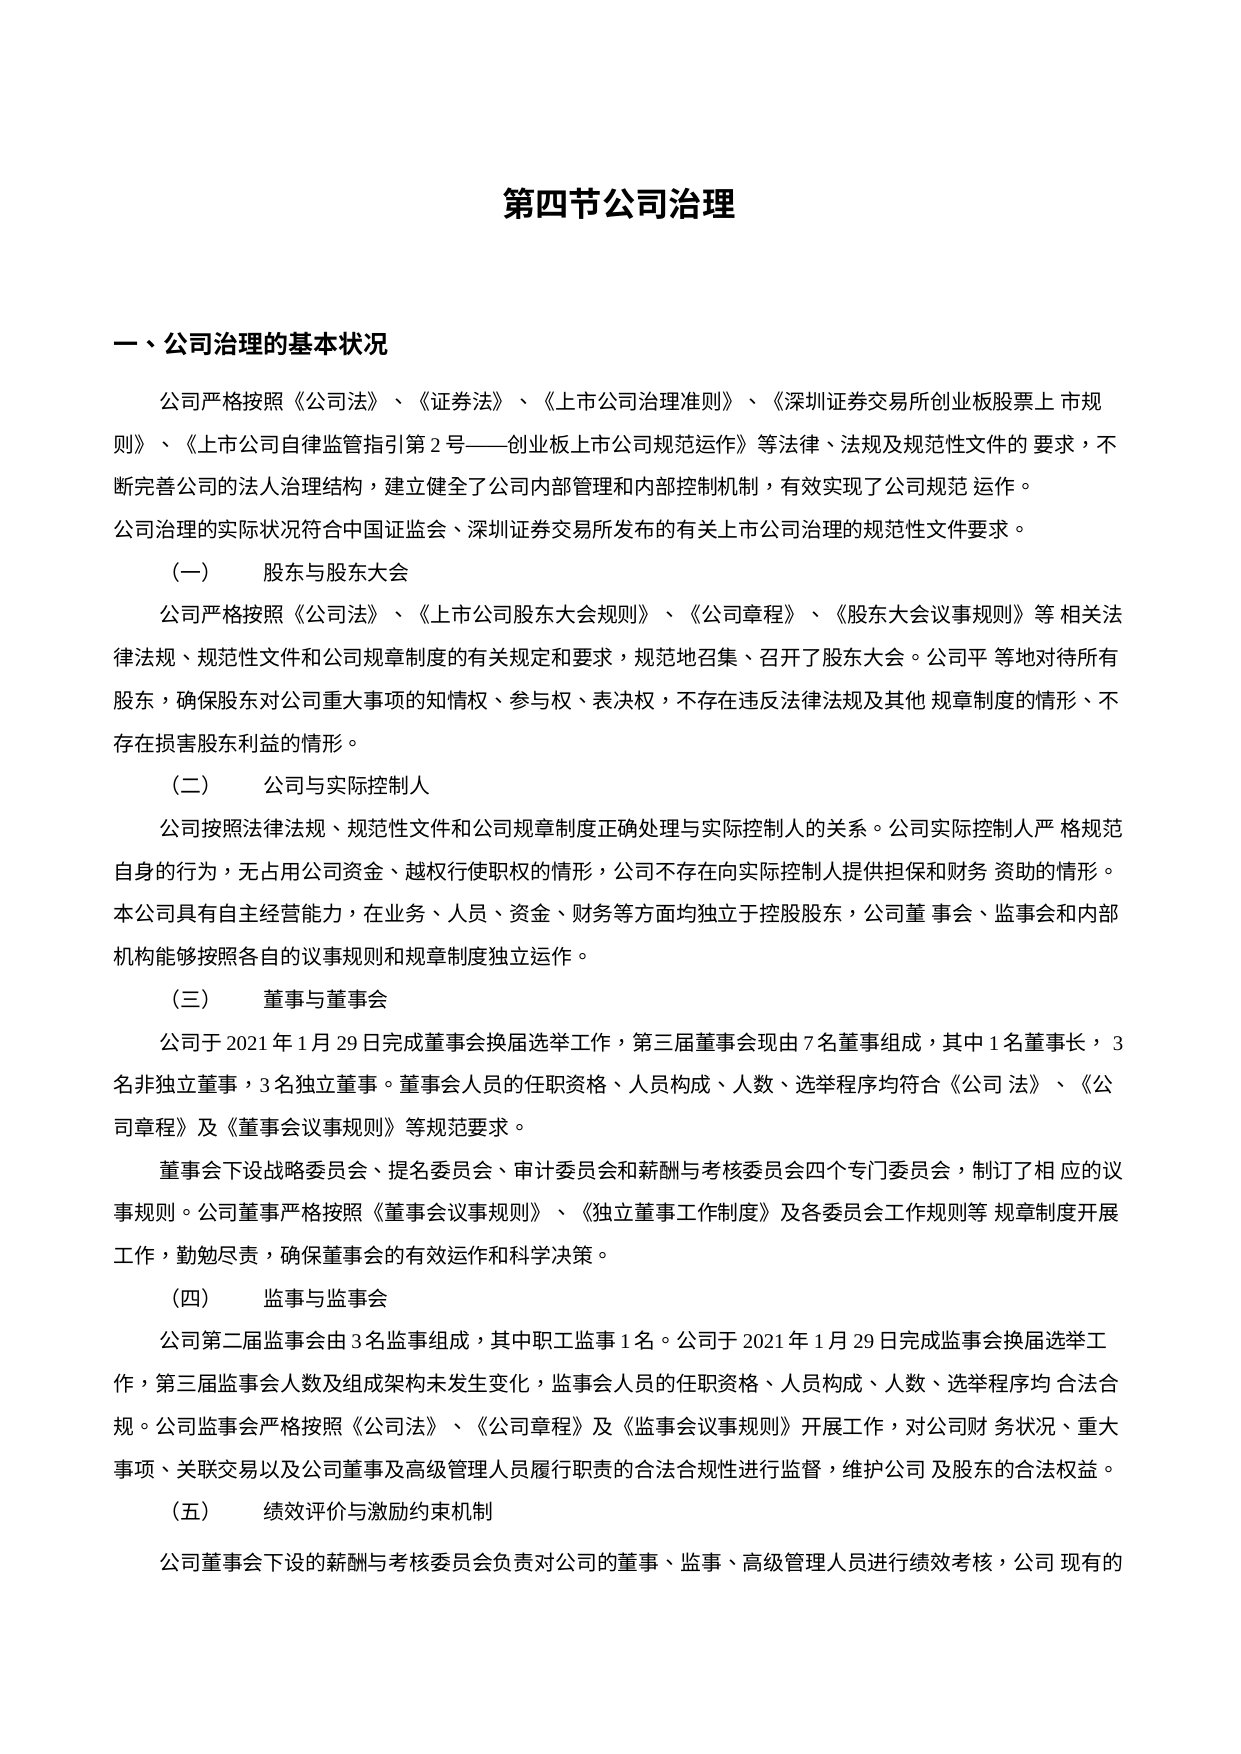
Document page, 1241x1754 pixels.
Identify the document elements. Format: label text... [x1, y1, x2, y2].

text （三） 董事与董事会 [113, 973, 1123, 1016]
text 董事会下设战略委员会、提名委员会、审计委员会和薪酬与考核委员会四个专门委员会，制订了相 应的议事规则。公司董事严格按照《董事会议事规则》、《独立董事工作制度》及各委员会工作规则等 规章制度开展工作，勤勉尽责，确保董事会的有效运作和科学决策。 [113, 1144, 1123, 1272]
text 公司治理的实际状况符合中国证监会、深圳证券交易所发布的有关上市公司治理的规范性文件要求。 [113, 503, 1123, 546]
subtitle 第四节公司治理 [113, 181, 1123, 226]
text 公司于2021年1月29日完成董事会换届选举工作，第三届董事会现由7名董事组成，其中1名董事长， 3名非独立董事，3名独立董事。董事会人员的任职资格、人员构成、人数、选举程序均符合《公司 法》、《公司章程》及《董事会议事规则》等规范要求。 [113, 1016, 1123, 1144]
text （二） 公司与实际控制人 [113, 759, 1123, 802]
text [113, 1537, 1123, 1579]
text （四） 监事与监事会 [113, 1272, 1123, 1315]
text （五） 绩效评价与激励约束机制 [113, 1486, 1123, 1528]
text （一） 股东与股东大会 [113, 546, 1123, 589]
text 公司严格按照《公司法》、《证券法》、《上市公司治理准则》、《深圳证券交易所创业板股票上 市规则》、《上市公司自律监管指引第2号——创业板上市公司规范运作》等法律、法规及规范性文件的 要求，不断完善公司的法人治理结构，建立健全了公司内部管理和内部控制机制，有效实现了公司规范 运作。 [113, 375, 1123, 503]
subtitle 一、公司治理的基本状况 [113, 326, 1123, 361]
text 公司第二届监事会由3名监事组成，其中职工监事1名。公司于2021年1月29日完成监事会换届选举工 作，第三届监事会人数及组成架构未发生变化，监事会人员的任职资格、人员构成、人数、选举程序均 合法合规。公司监事会严格按照《公司法》、《公司章程》及《监事会议事规则》开展工作，对公司财 务状况、重大事项、关联交易以及公司董事及高级管理人员履行职责的合法合规性进行监督，维护公司 及股东的合法权益。 [113, 1315, 1123, 1486]
text 公司严格按照《公司法》、《上市公司股东大会规则》、《公司章程》、《股东大会议事规则》等 相关法律法规、规范性文件和公司规章制度的有关规定和要求，规范地召集、召开了股东大会。公司平 等地对待所有股东，确保股东对公司重大事项的知情权、参与权、表决权，不存在违反法律法规及其他 规章制度的情形、不存在损害股东利益的情形。 [113, 589, 1123, 759]
text 公司按照法律法规、规范性文件和公司规章制度正确处理与实际控制人的关系。公司实际控制人严 格规范自身的行为，无占用公司资金、越权行使职权的情形，公司不存在向实际控制人提供担保和财务 资助的情形。本公司具有自主经营能力，在业务、人员、资金、财务等方面均独立于控股股东，公司董 事会、监事会和内部机构能够按照各自的议事规则和规章制度独立运作。 [113, 802, 1123, 973]
